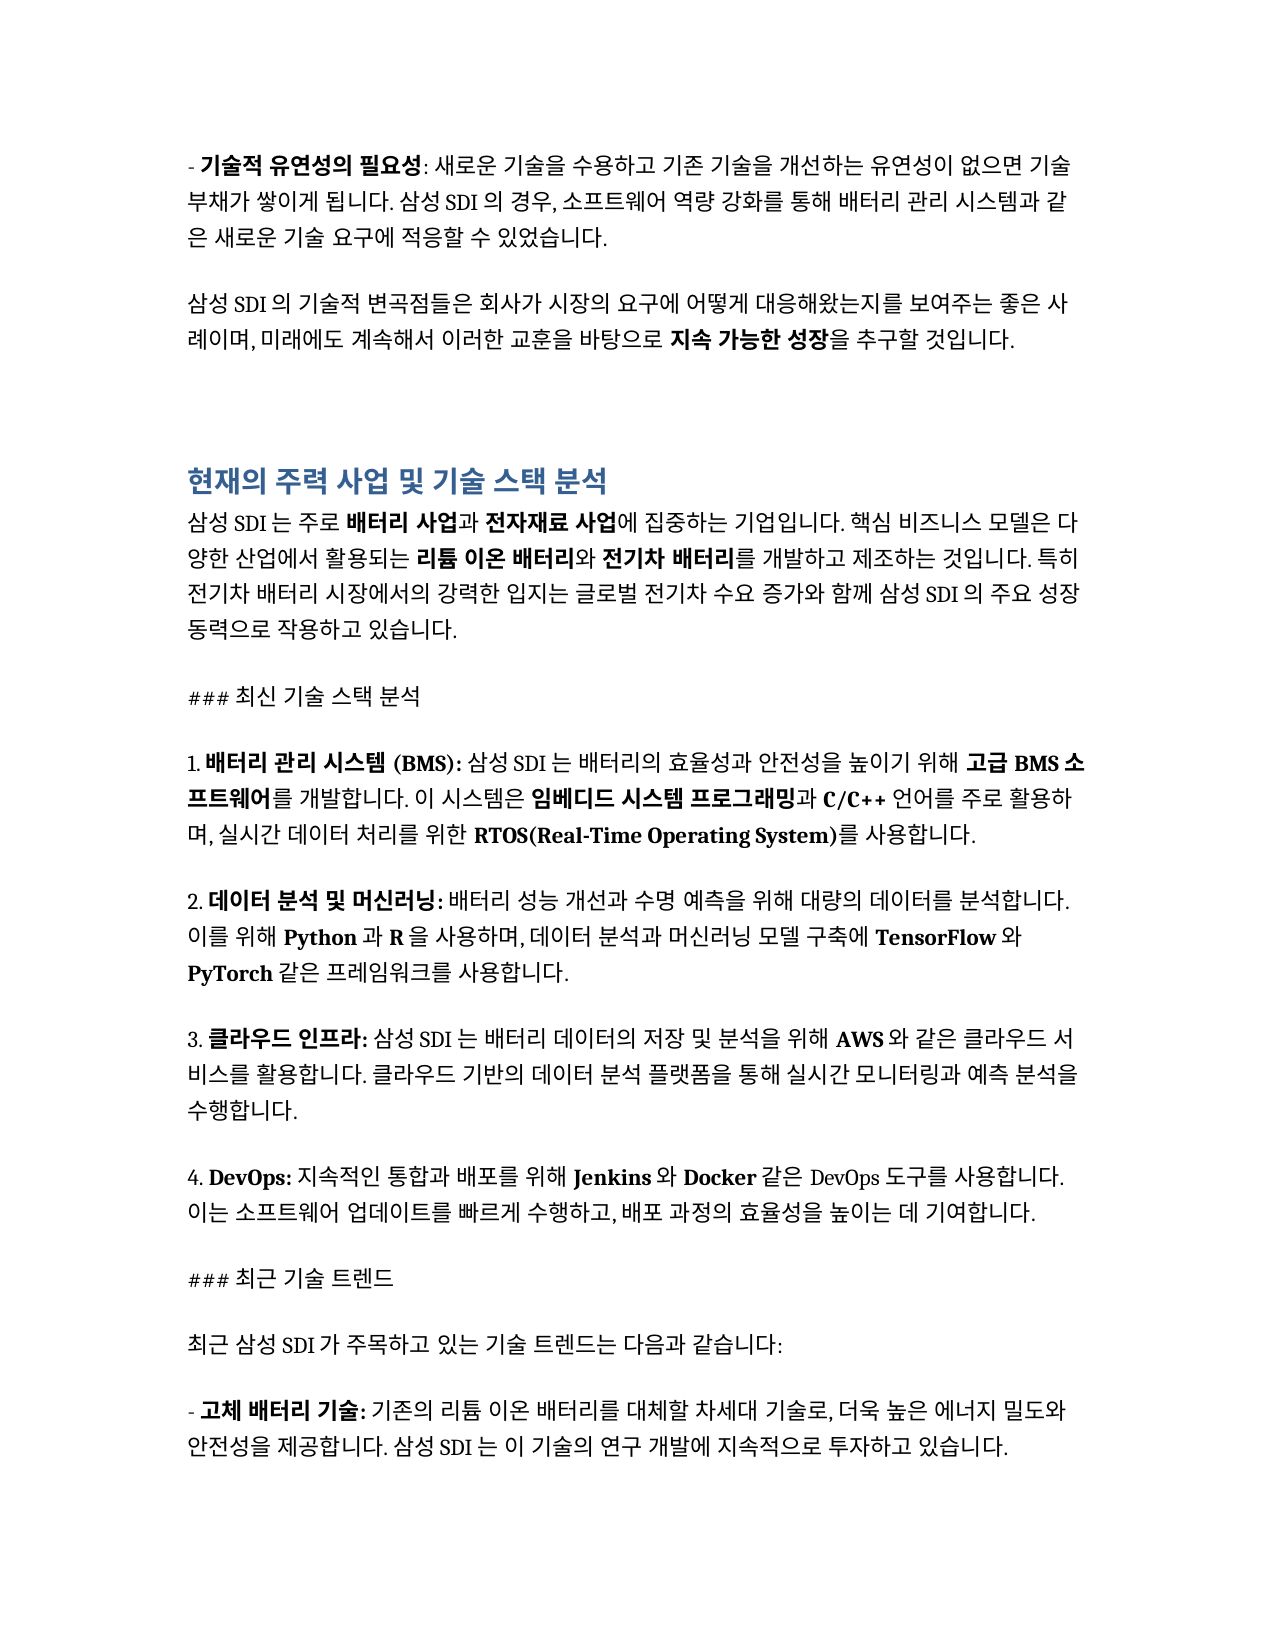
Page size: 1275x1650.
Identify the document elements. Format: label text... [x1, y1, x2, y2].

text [187, 150, 1087, 355]
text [187, 507, 1087, 1492]
subtitle 현재의 주력 사업 및 기술 스택 분석 [187, 461, 1087, 501]
